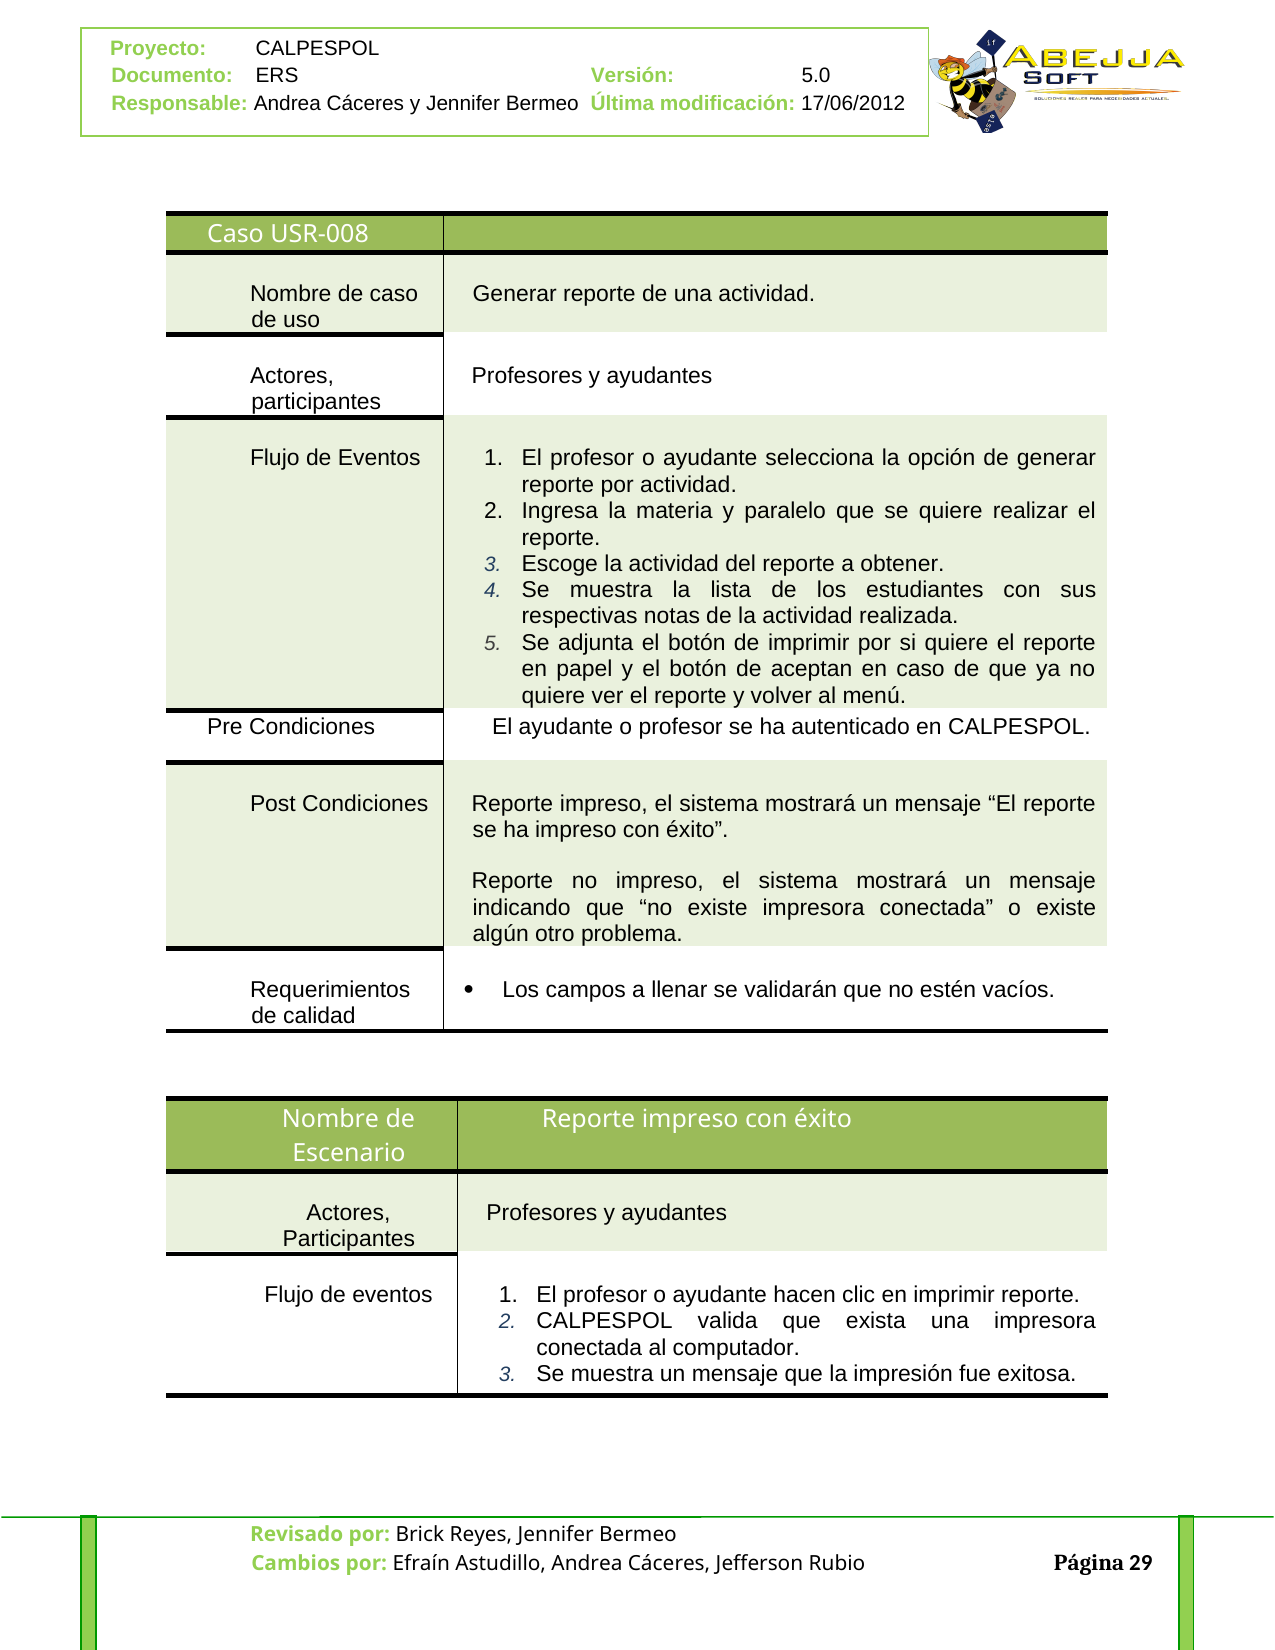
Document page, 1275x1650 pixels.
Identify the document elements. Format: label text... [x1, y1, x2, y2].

table_cell Profesores y ayudantes [444, 332, 1107, 415]
table_cell El profesor o ayudante hacen clic en imprimir reporte. CALPESPOL valida que exista una impresora conectada al computador. Se muestra un mensaje que la impresión fue exitosa. [458, 1251, 1107, 1393]
table_cell Actores, participantes [166, 337, 443, 415]
table_cell El ayudante o profesor se ha autenticado en CALPESPOL. [444, 708, 1107, 760]
table_cell El profesor o ayudante selecciona la opción de generar reporte por actividad. Ingresa la materia y paralelo que se quiere realizar el reporte. Escoge la actividad del reporte a obtener. Se muestra la lista de los estudiantes con sus respectivas notas de la actividad realizada. Se adjunta el botón de imprimir por si quiere el reporte en papel y el botón de aceptan en caso de que ya no quiere ver el reporte y volver al menú. [444, 415, 1107, 708]
table_cell Flujo de eventos [166, 1256, 457, 1393]
table_header Reporte impreso con éxito [458, 1101, 1107, 1169]
table_cell Nombre de caso de uso [166, 255, 443, 332]
table_cell Post Condiciones [166, 765, 443, 946]
table_cell Flujo de Eventos [166, 420, 443, 708]
table_cell Requerimientos de calidad [166, 951, 443, 1029]
table_cell Reporte impreso, el sistema mostrará un mensaje “El reporte se ha impreso con éxito”. Reporte no impreso, el sistema mostrará un mensaje indicando que “no existe impresora conectada” o existe algún otro problema. [444, 760, 1107, 946]
table_cell Profesores y ayudantes [458, 1174, 1107, 1251]
table_cell Los campos a llenar se validarán que no estén vacíos. [444, 946, 1107, 1029]
table_cell Pre Condiciones [166, 713, 443, 760]
table_header Nombre de Escenario [166, 1101, 457, 1169]
table_header Caso USR-008 [166, 216, 443, 250]
picture [929, 29, 1185, 133]
table_cell Generar reporte de una actividad. [444, 255, 1107, 332]
table_header [444, 216, 1107, 250]
table_cell Actores, Participantes [166, 1174, 457, 1251]
